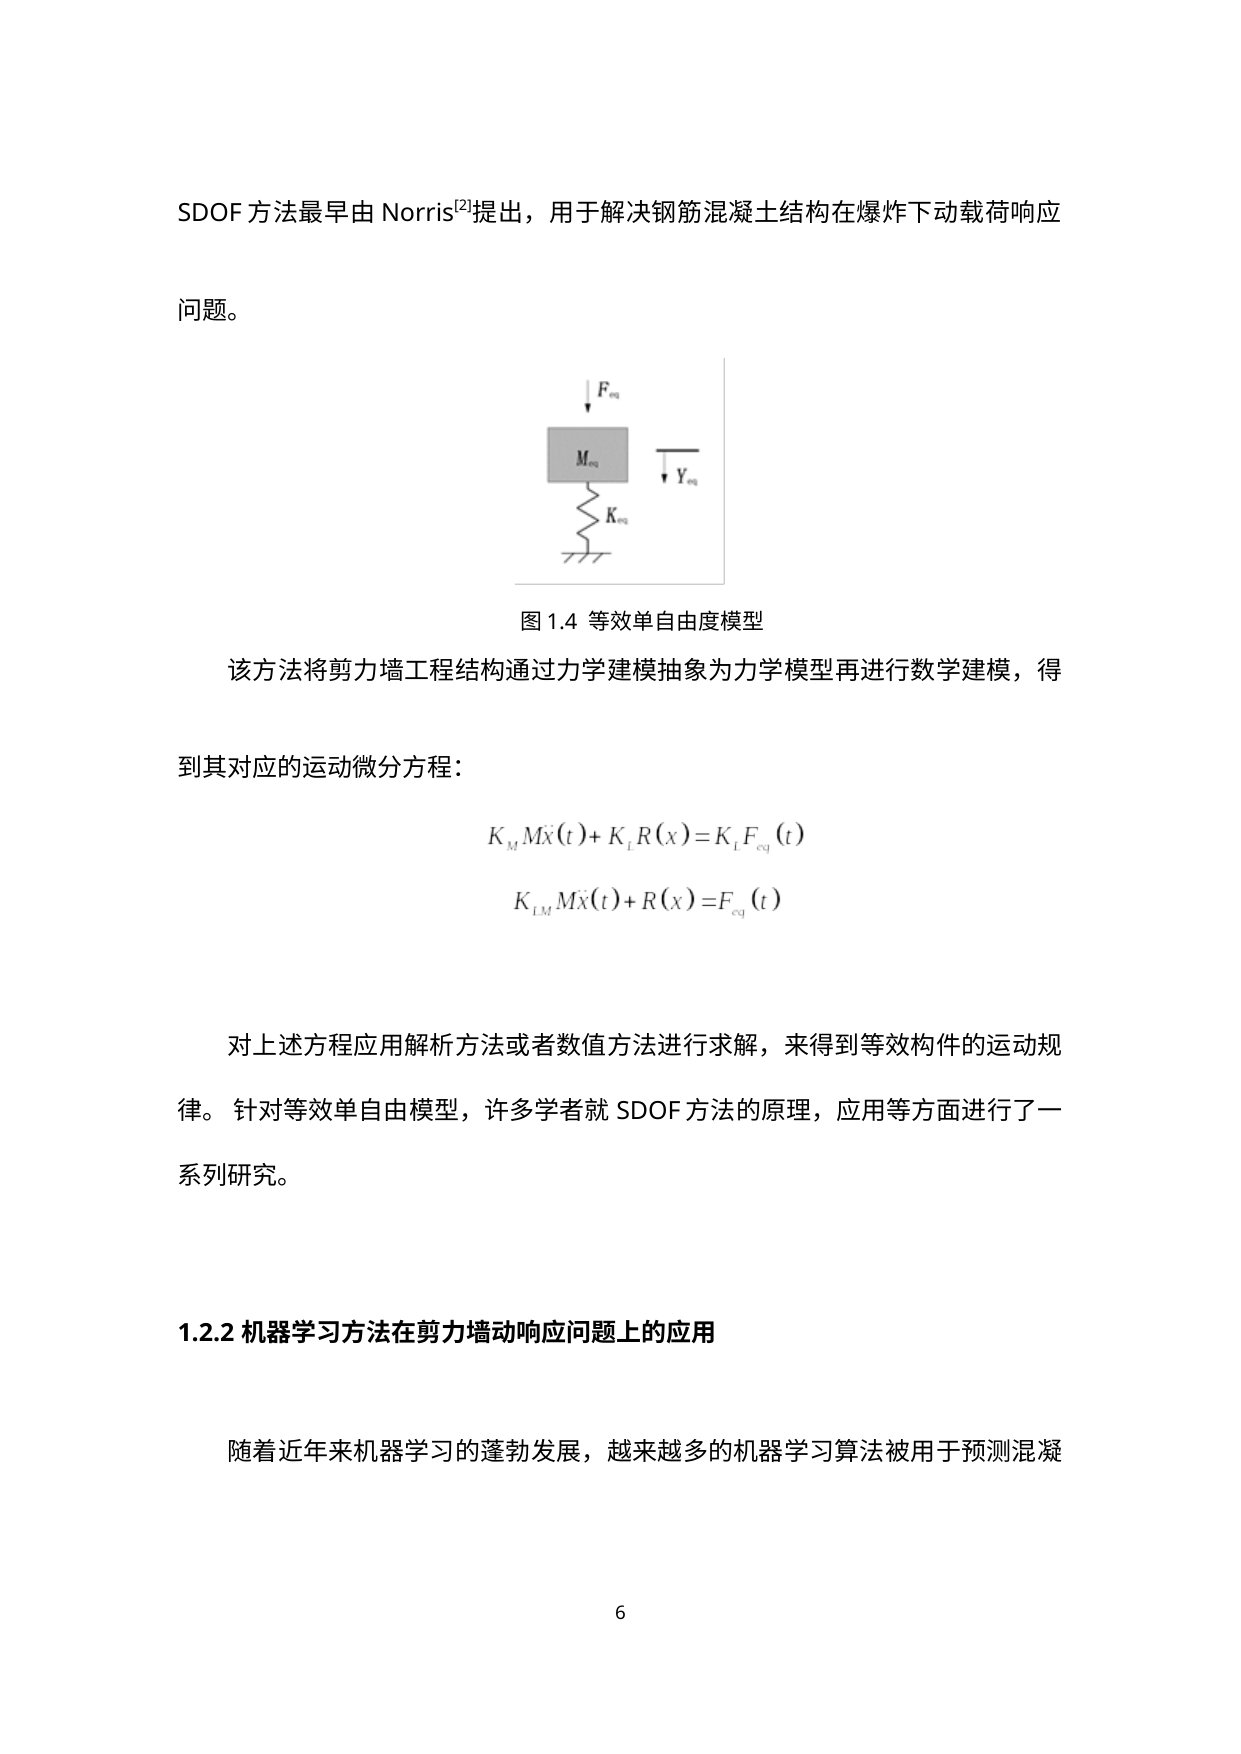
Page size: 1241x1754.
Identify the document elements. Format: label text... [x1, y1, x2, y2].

text 该方法将剪力墙工程结构通过力学建模抽象为力学模型再进行数学建模，得到其对应的运动微分方程： [177, 636, 1063, 798]
text SDOF方法最早由Norris[2]提出，用于解决钢筋混凝土结构在爆炸下动载荷响应问题。 [177, 178, 1063, 341]
text 对上述方程应用解析方法或者数值方法进行求解，来得到等效构件的运动规律。 针对等效单自由模型，许多学者就SDOF方法的原理，应用等方面进行了一系列研究。 [177, 1011, 1063, 1206]
subtitle 1.2.2 机器学习方法在剪力墙动响应问题上的应用 [177, 1298, 1063, 1363]
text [177, 1417, 1063, 1482]
text 图1.4 等效单自由度模型 [177, 603, 1063, 636]
picture [514, 358, 726, 586]
